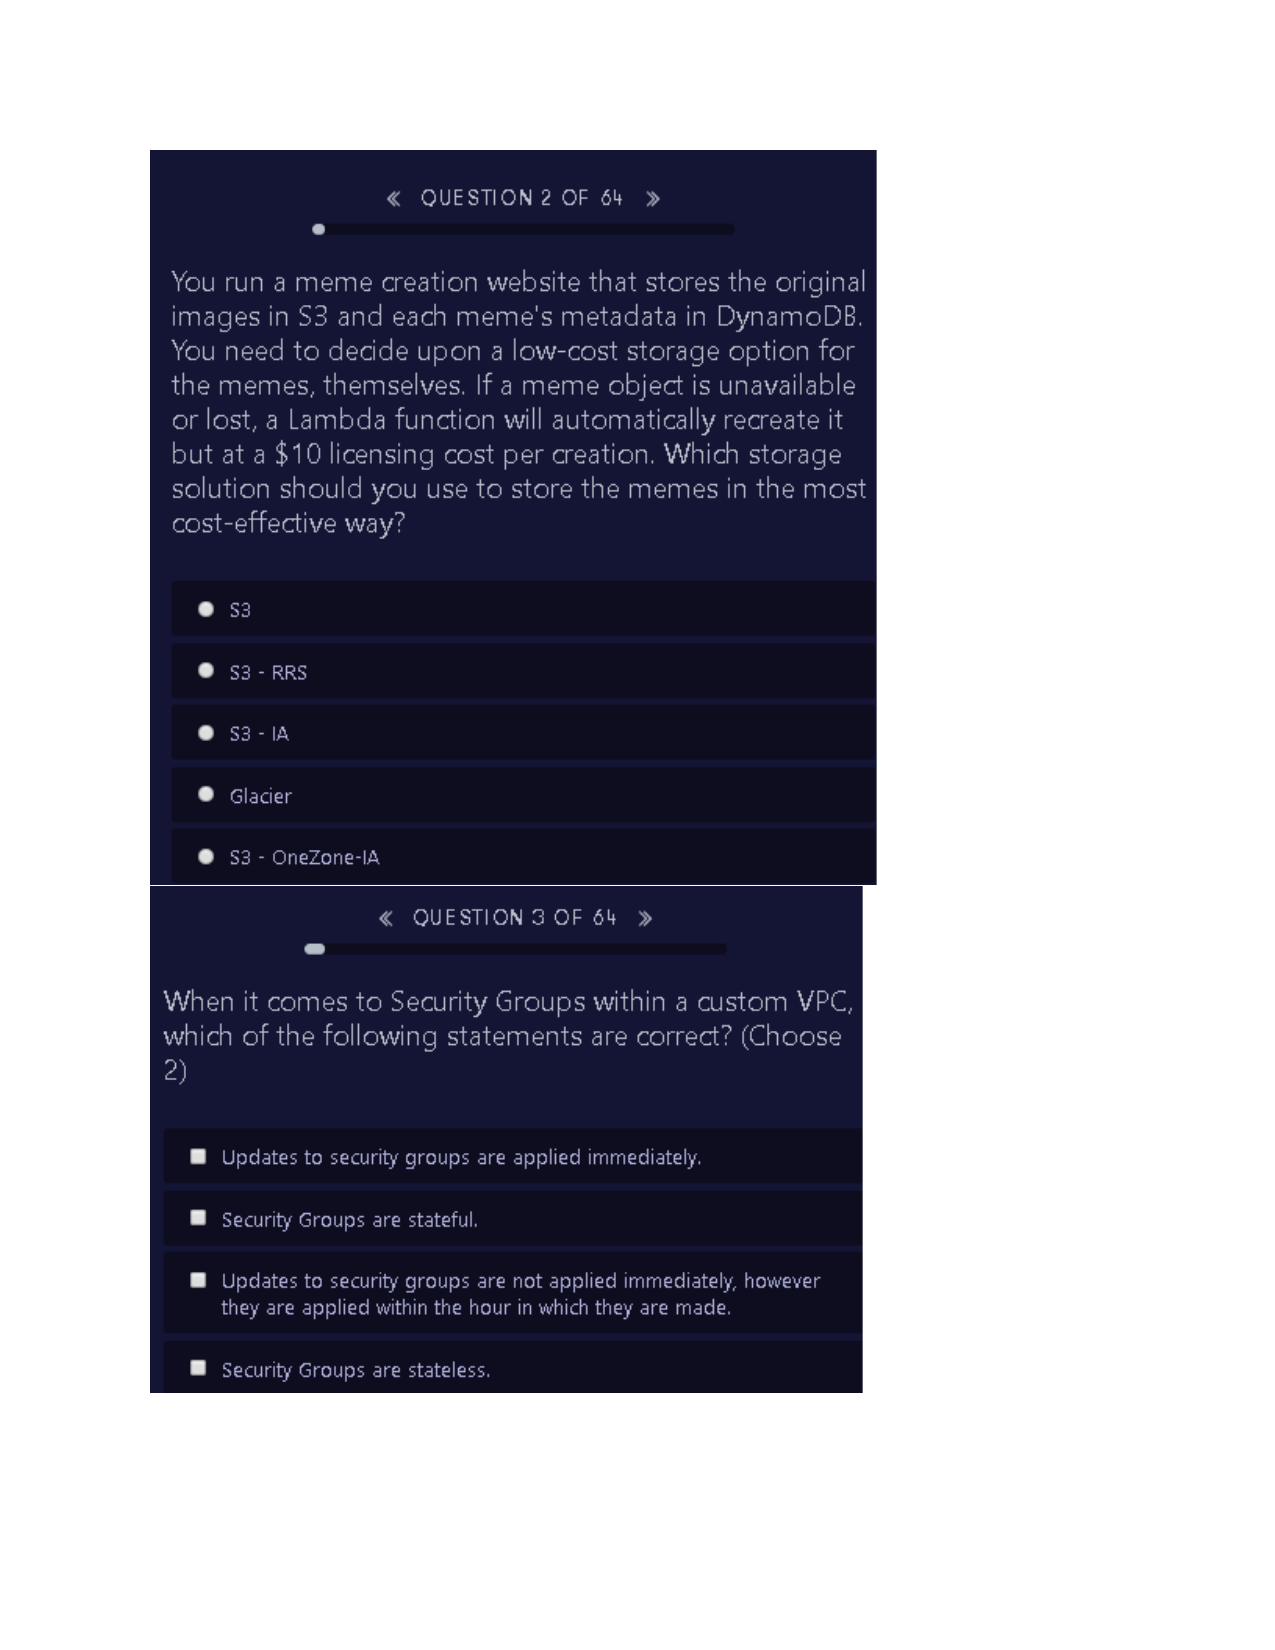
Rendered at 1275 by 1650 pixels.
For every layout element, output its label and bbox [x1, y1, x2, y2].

picture [150, 150, 877, 885]
picture [150, 886, 863, 1393]
